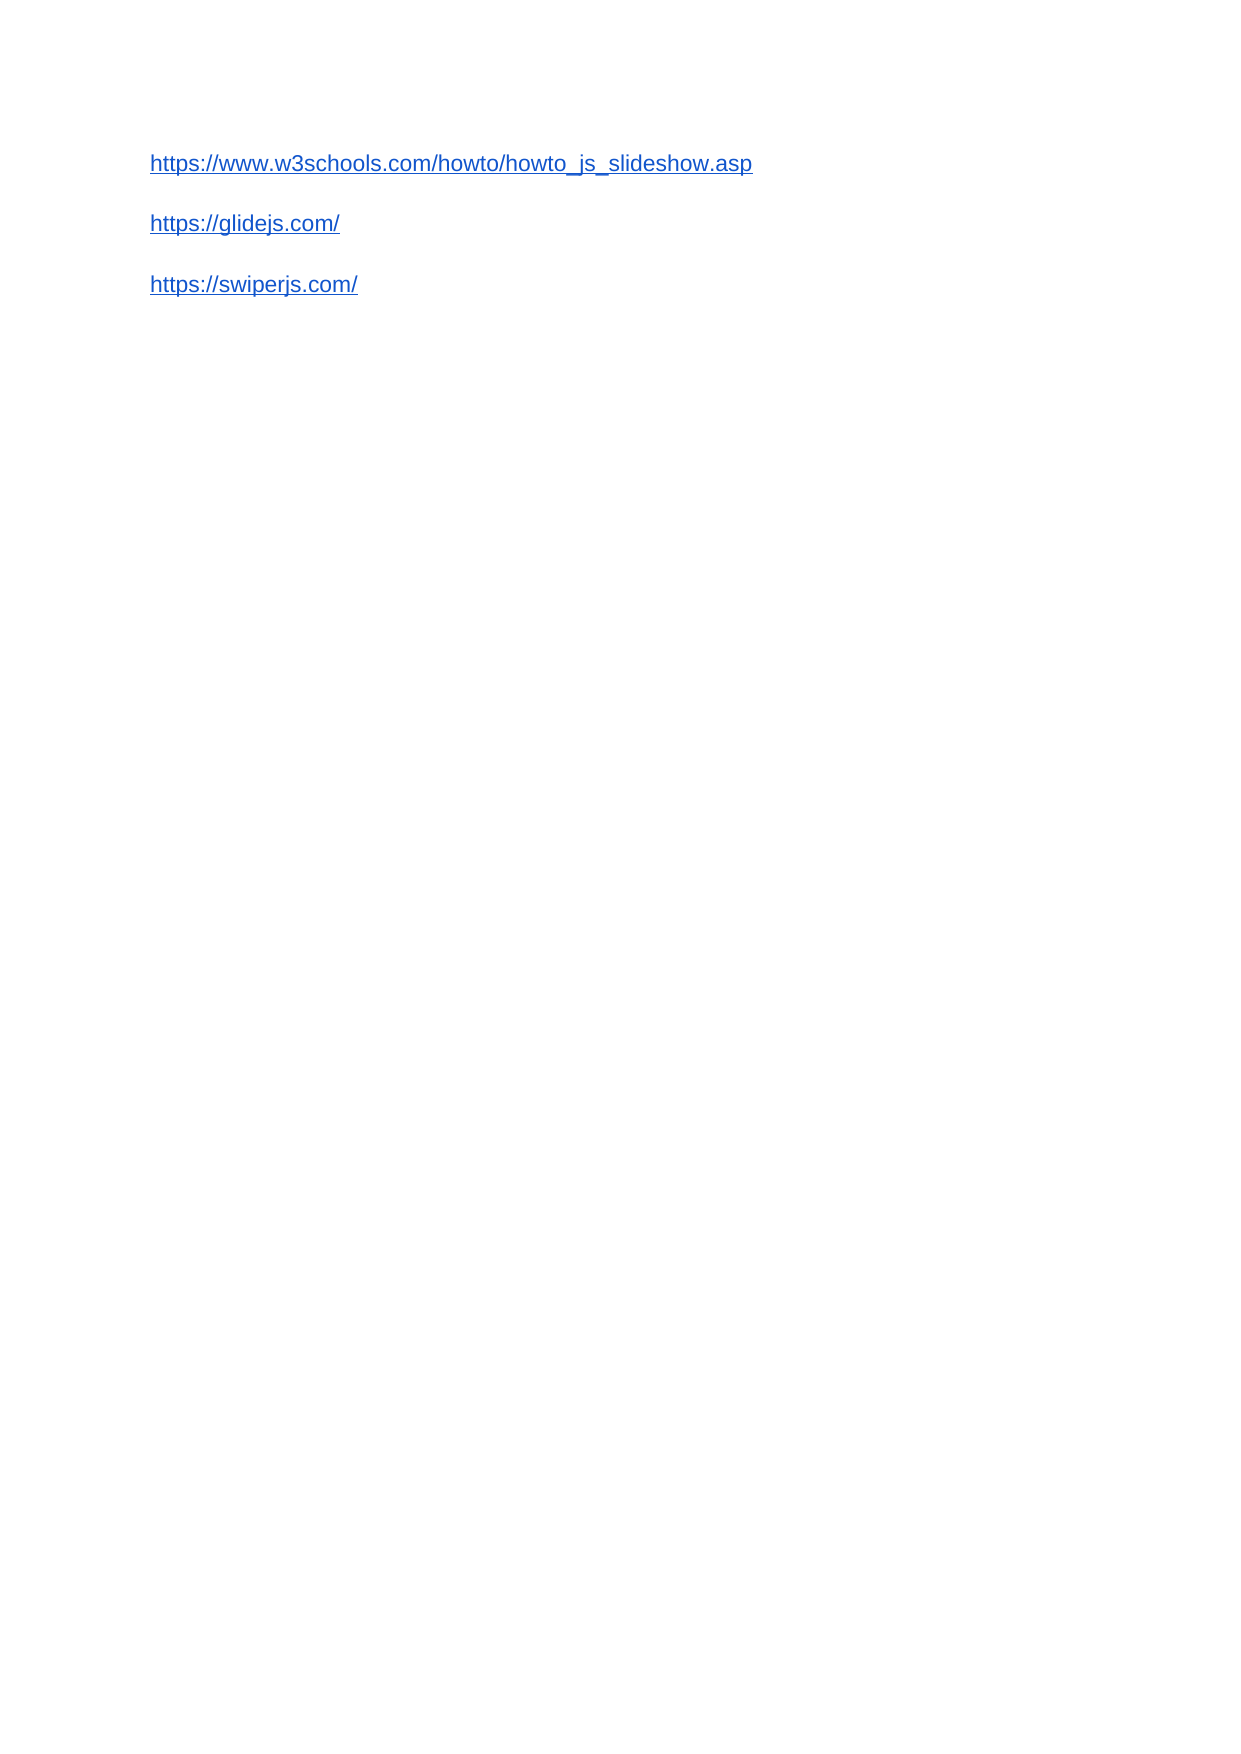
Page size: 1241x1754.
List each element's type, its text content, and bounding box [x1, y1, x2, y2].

text https://glidejs.com/ [150, 210, 1090, 237]
text https://swiperjs.com/ [150, 271, 1090, 297]
text https://www.w3schools.com/howto/howto_js_slideshow.asp [150, 150, 1090, 176]
